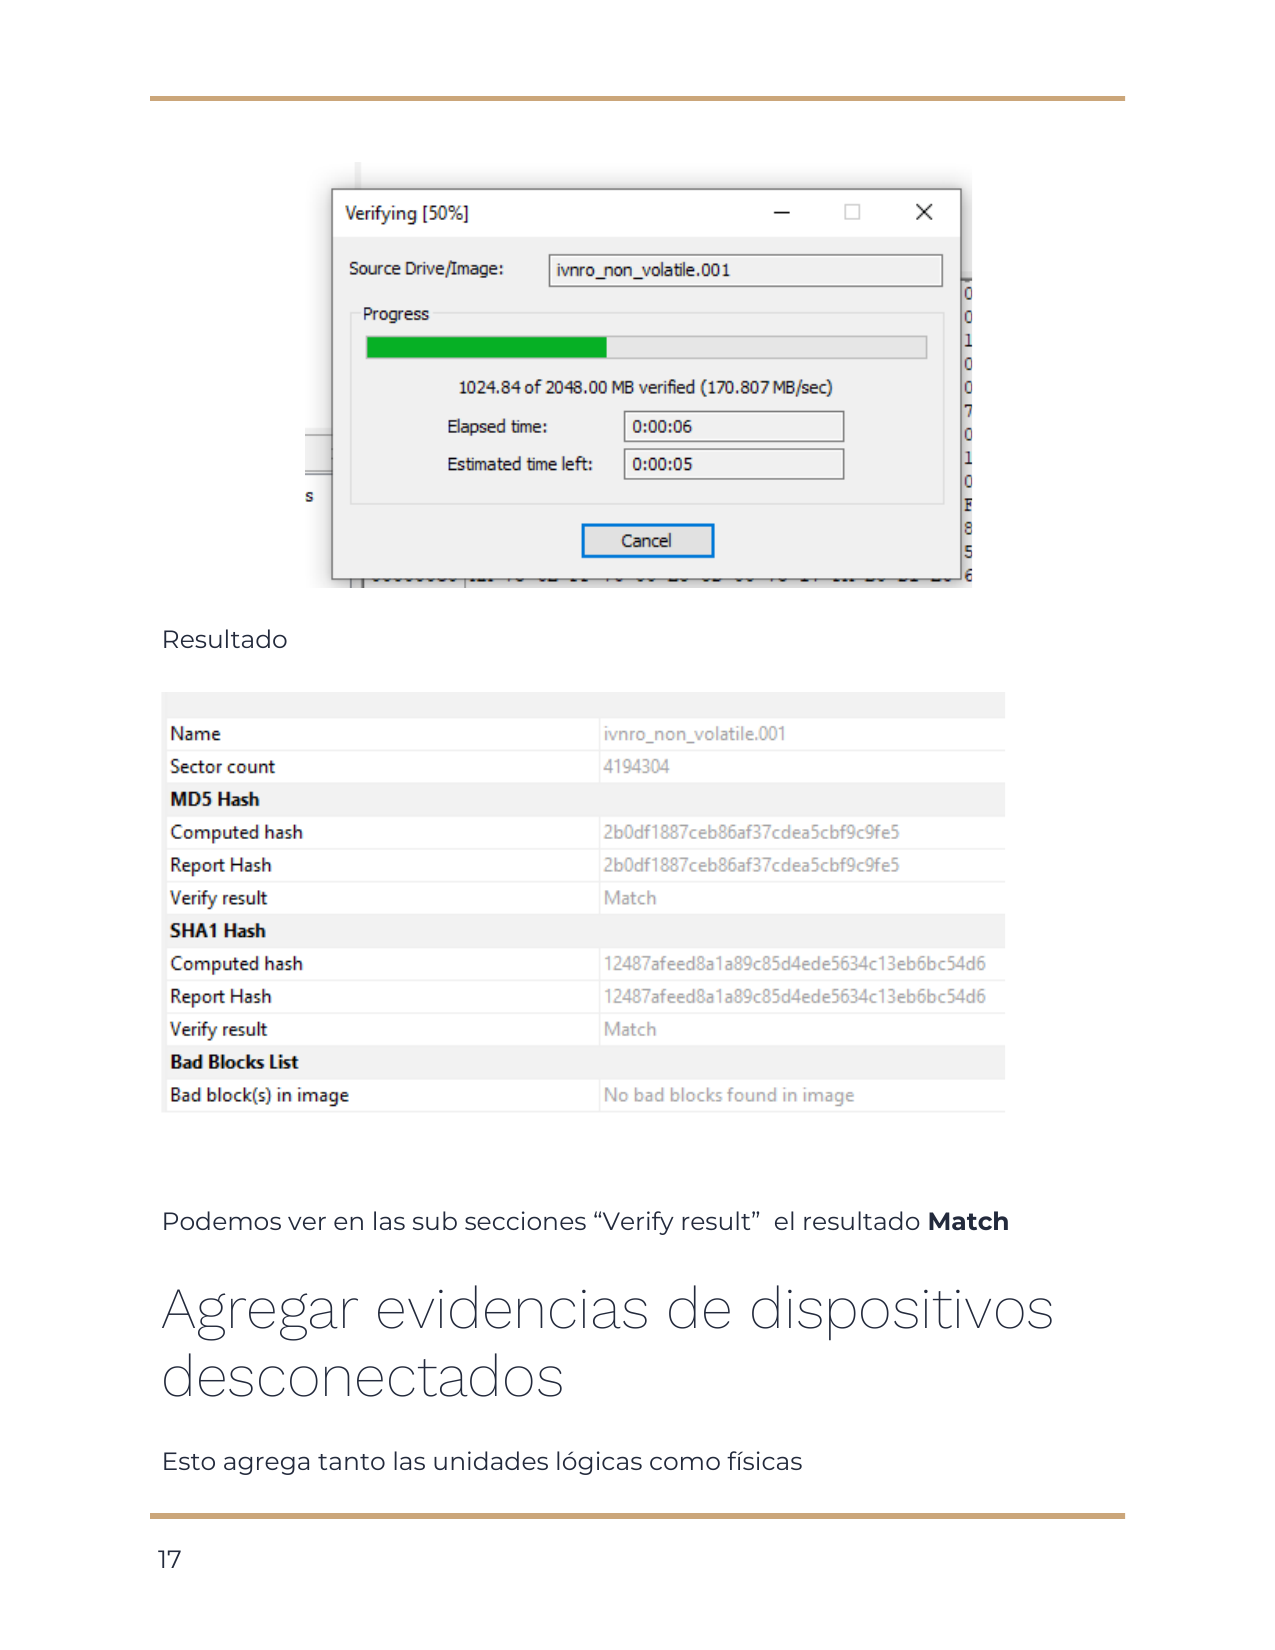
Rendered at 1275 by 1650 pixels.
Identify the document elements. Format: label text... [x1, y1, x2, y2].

picture [305, 162, 973, 588]
picture [150, 96, 1125, 101]
picture [161, 692, 1006, 1169]
table_cell Agregar evidencias de dispositivos desconectados [152, 1264, 1125, 1434]
picture [150, 1513, 1125, 1519]
table_cell [152, 682, 1125, 1194]
table_cell Podemos ver en las sub secciones “Verify result” el resultado Match [152, 1196, 1125, 1261]
table_cell Resultado [152, 614, 1125, 680]
table_cell Esto agrega tanto las unidades lógicas como físicas File → Add All Attaches Devices [152, 1436, 1125, 1487]
table_cell [152, 152, 1125, 612]
